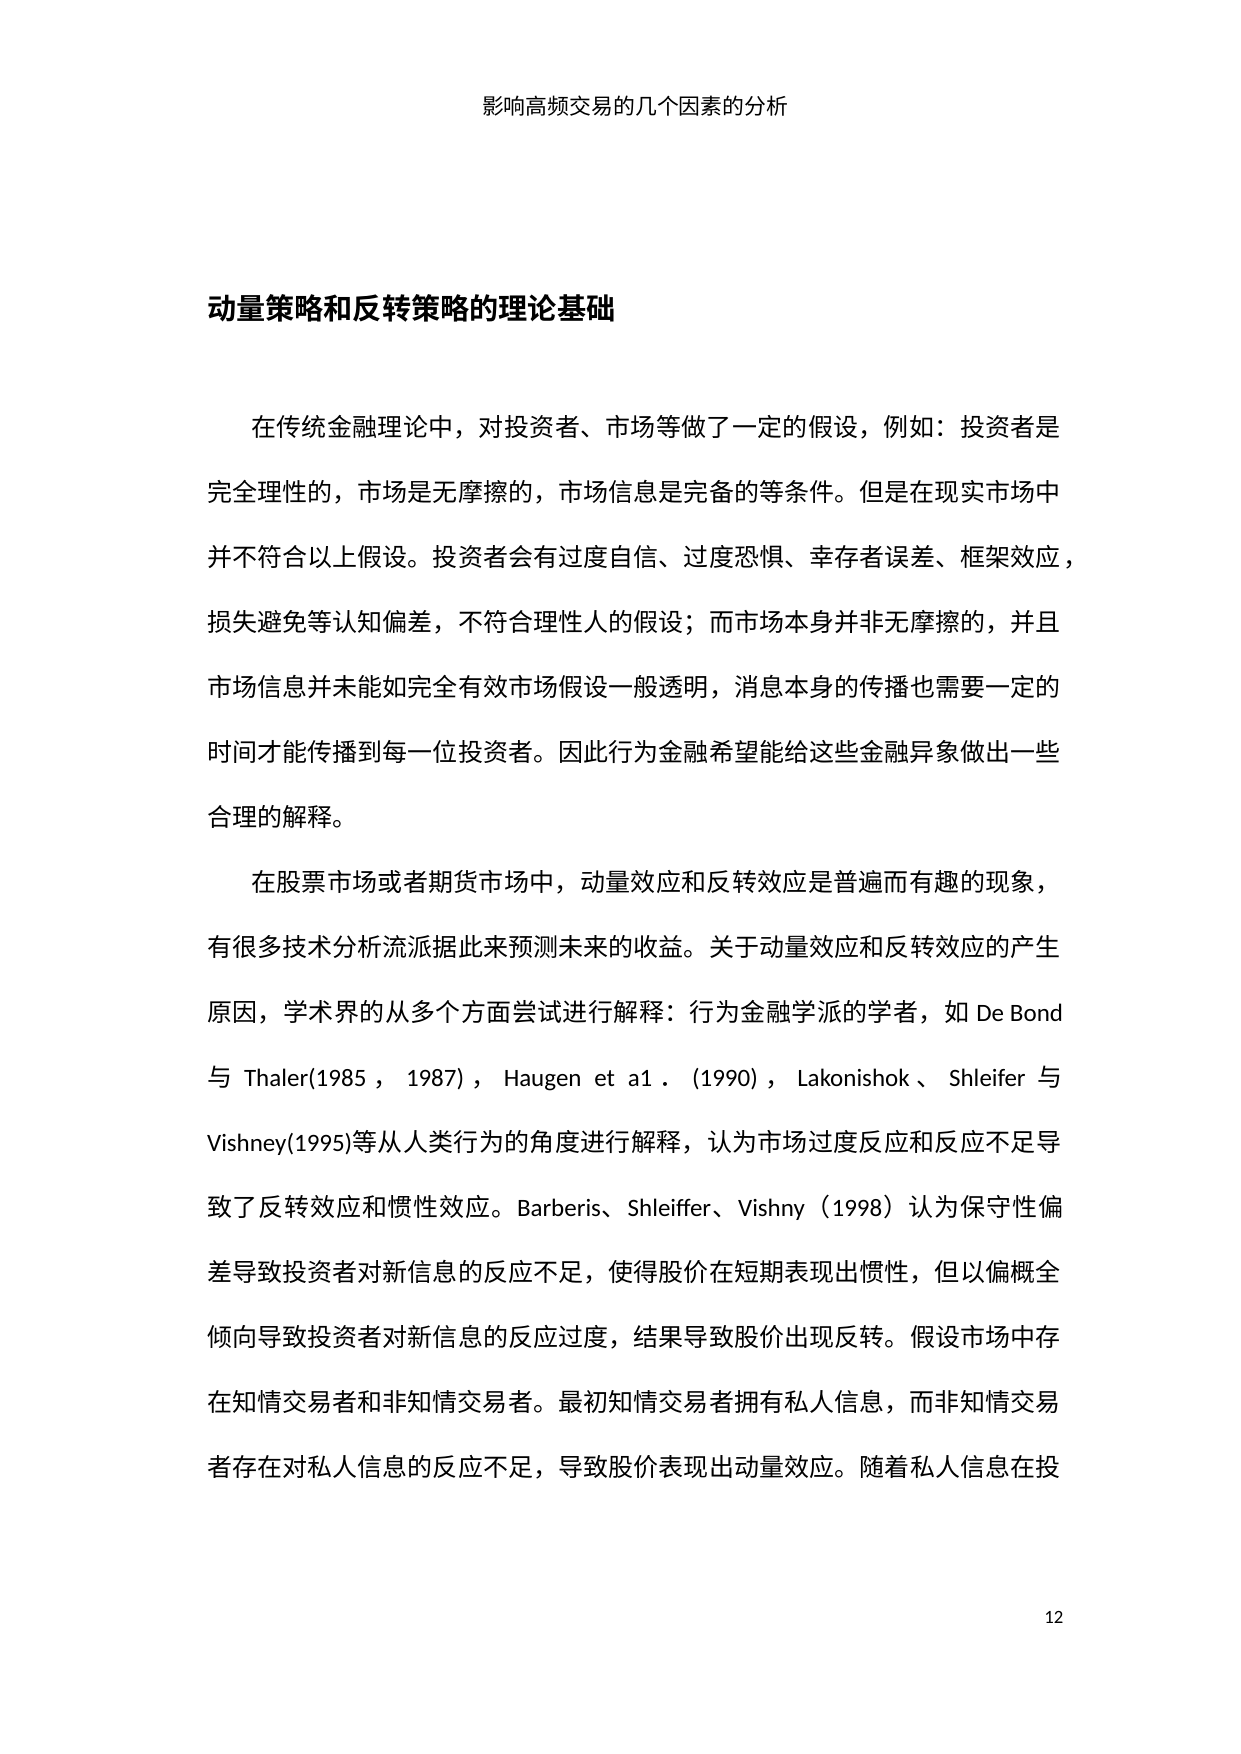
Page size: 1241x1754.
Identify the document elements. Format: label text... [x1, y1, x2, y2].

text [207, 848, 1063, 1498]
text 在传统金融理论中，对投资者、市场等做了一定的假设，例如：投资者是完全理性的，市场是无摩擦的，市场信息是完备的等条件。但是在现实市场中并不符合以上假设。投资者会有过度自信、过度恐惧、幸存者误差、框架效应，损失避免等认知偏差，不符合理性人的假设；而市场本身并非无摩擦的，并且市场信息并未能如完全有效市场假设一般透明，消息本身的传播也需要一定的时间才能传播到每一位投资者。因此行为金融希望能给这些金融异象做出一些合理的解释。 [207, 393, 1063, 848]
subtitle 动量策略和反转策略的理论基础 [207, 274, 1063, 339]
